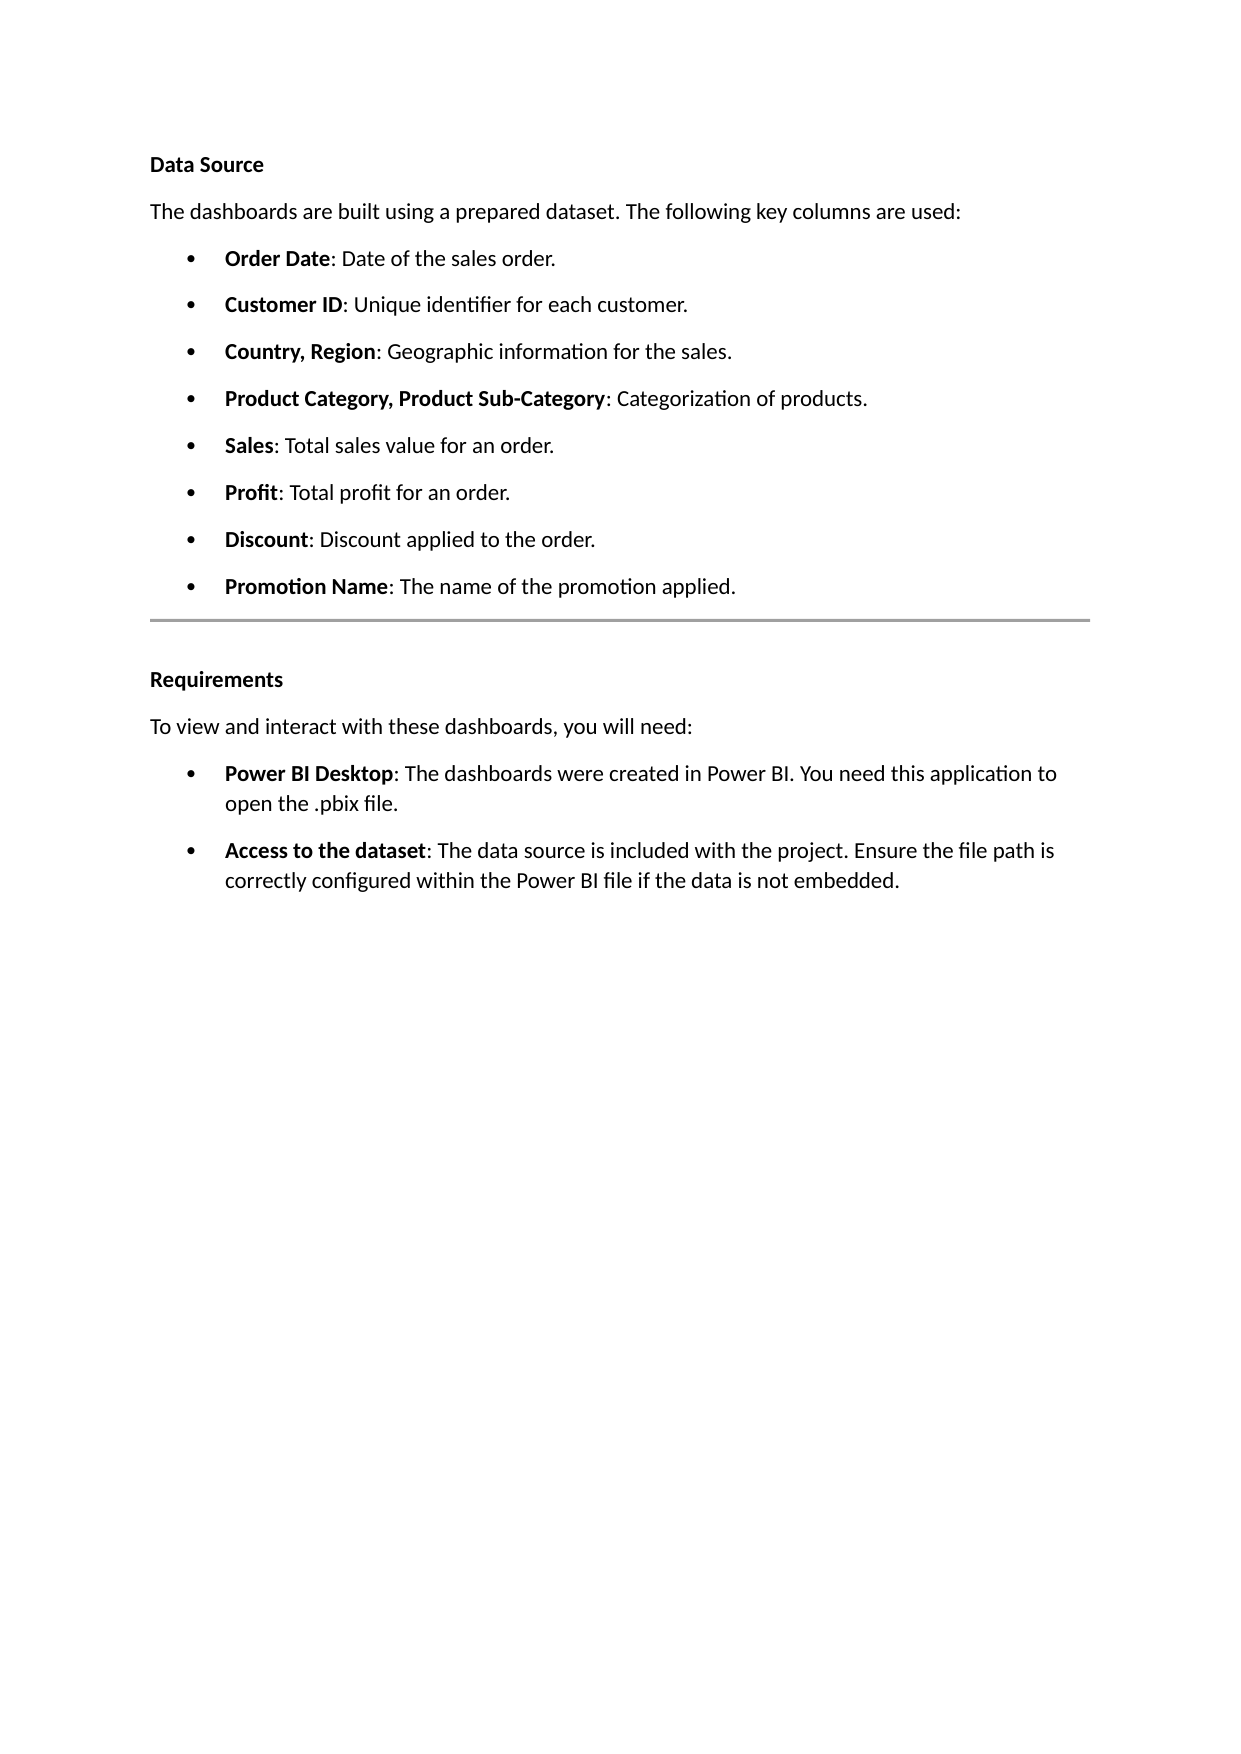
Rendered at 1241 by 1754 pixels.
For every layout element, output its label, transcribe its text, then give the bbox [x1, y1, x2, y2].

text To view and interact with these dashboards, you will need: [150, 712, 1090, 741]
text Data Source [150, 150, 1090, 178]
list Discount: Discount applied to the order. [187, 525, 1090, 553]
list Country, Region: Geographic information for the sales. [187, 337, 1090, 366]
list Access to the dataset: The data source is included with the project. Ensure the file path is correctly configured within the Power BI file if the data is not embedded. [187, 836, 1090, 895]
list Profit: Total profit for an order. [187, 478, 1090, 506]
list Order Date: Date of the sales order. [187, 244, 1090, 272]
list Product Category, Product Sub-Category: Categorization of products. [187, 384, 1090, 412]
text Requirements [150, 666, 1090, 694]
list Sales: Total sales value for an order. [187, 431, 1090, 459]
list Power BI Desktop: The dashboards were created in Power BI. You need this application to open the .pbix file. [187, 759, 1090, 818]
text The dashboards are built using a prepared dataset. The following key columns are used: [150, 197, 1090, 225]
list Customer ID: Unique identifier for each customer. [187, 291, 1090, 319]
list Promotion Name: The name of the promotion applied. [187, 572, 1090, 600]
